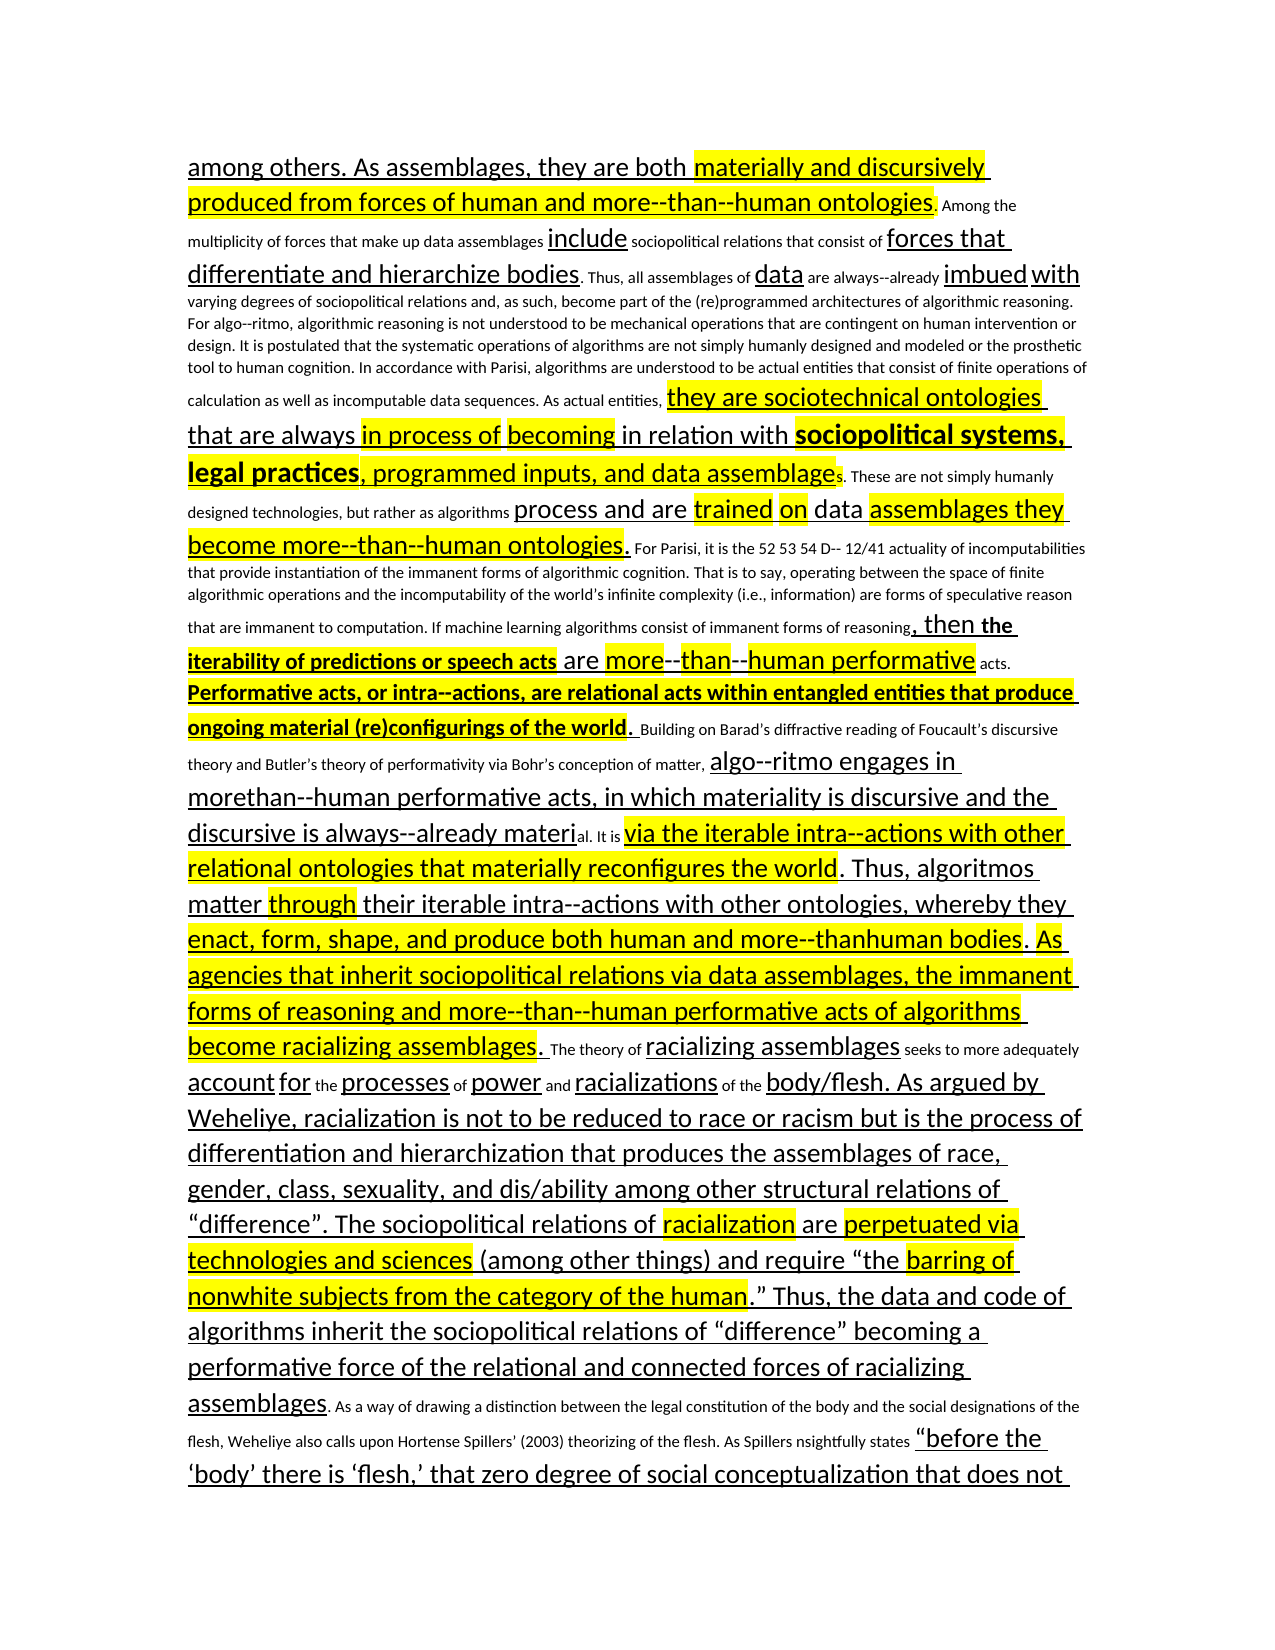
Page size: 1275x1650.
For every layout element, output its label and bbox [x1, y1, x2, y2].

text [187, 150, 1087, 1490]
